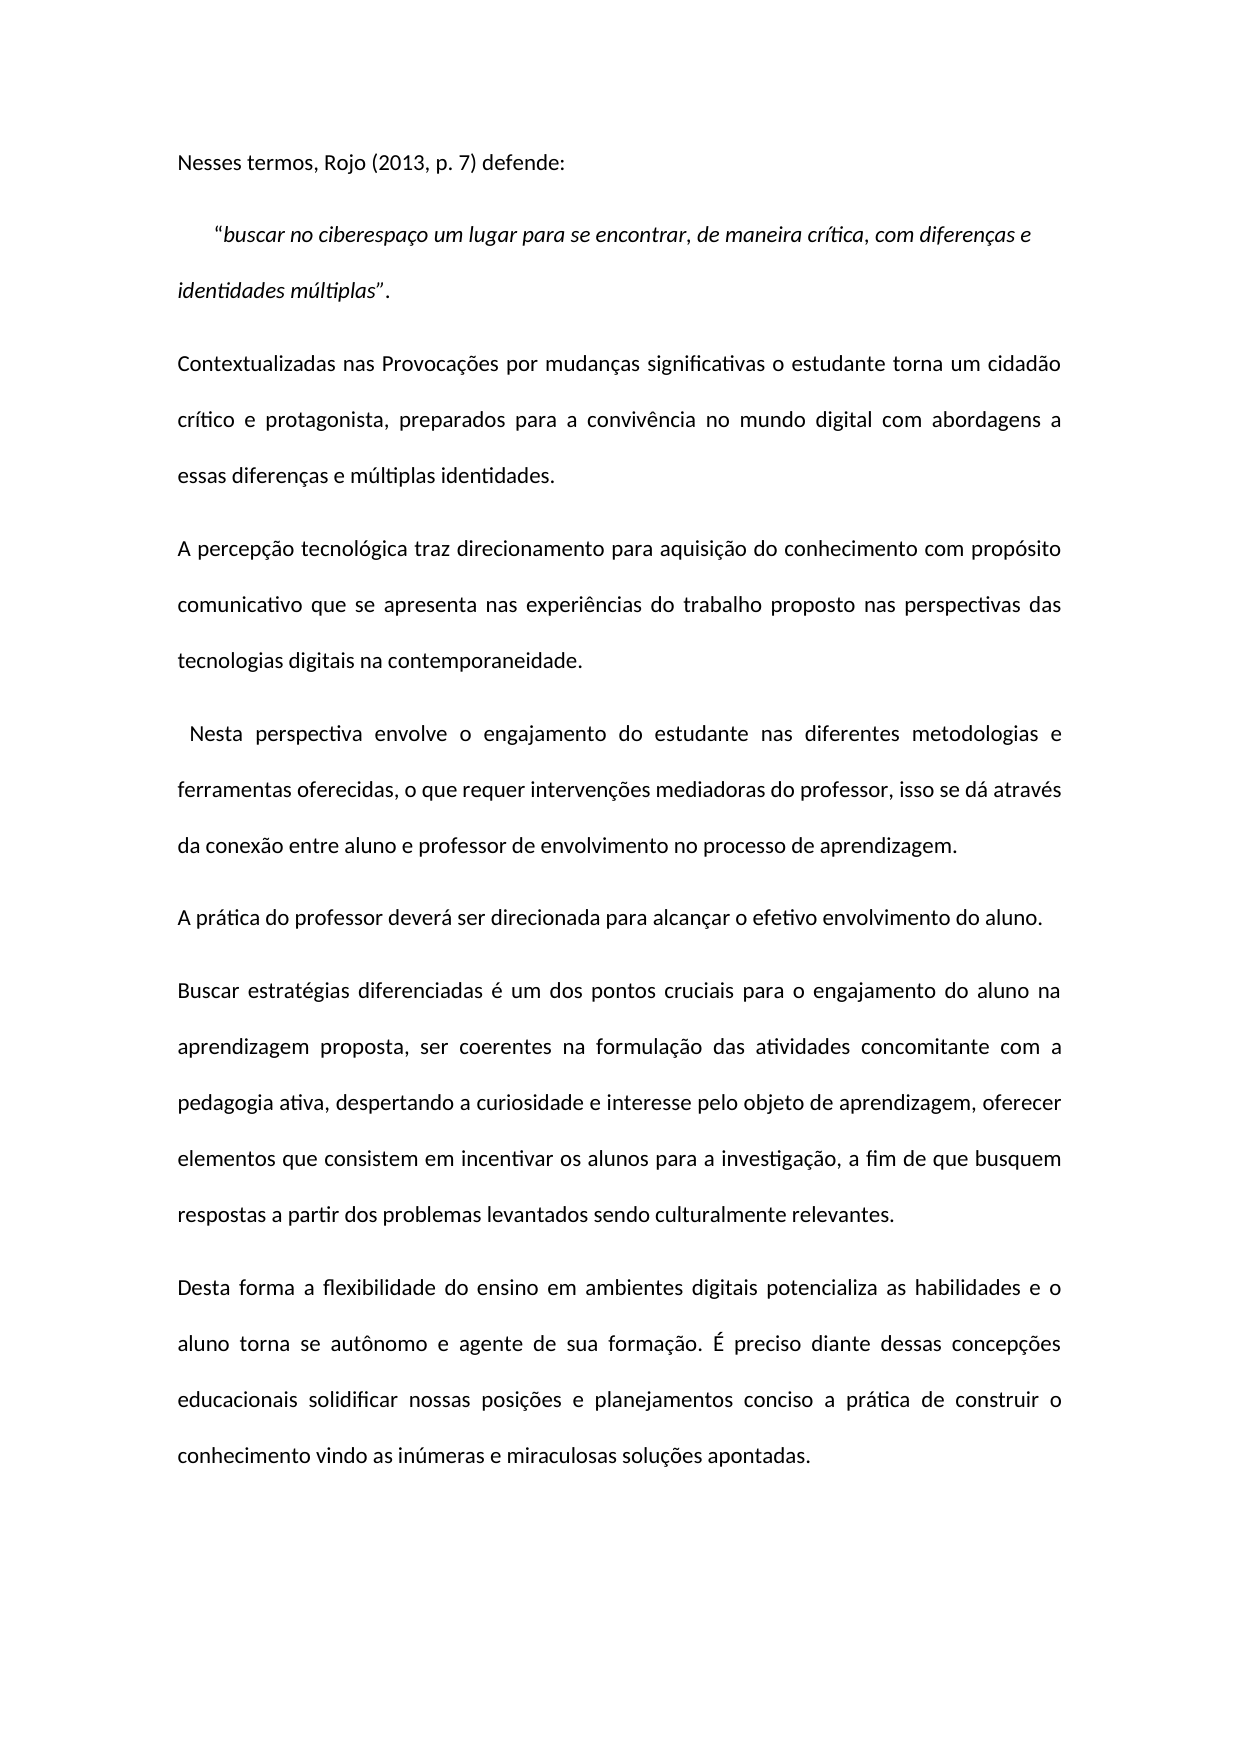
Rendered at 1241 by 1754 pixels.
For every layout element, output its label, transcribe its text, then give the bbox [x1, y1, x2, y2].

text “buscar no ciberespaço um lugar para se encontrar, de maneira crítica, com diferenças e identidades múltiplas”. [177, 220, 1063, 304]
text Nesses termos, Rojo (2013, p. 7) defende: [177, 148, 1063, 176]
text A prática do professor deverá ser direcionada para alcançar o efetivo envolvimento do aluno. [177, 903, 1063, 931]
text Contextualizadas nas Provocações por mudanças significativas o estudante torna um cidadão crítico e protagonista, preparados para a convivência no mundo digital com abordagens a essas diferenças e múltiplas identidades. [177, 349, 1063, 489]
text A percepção tecnológica traz direcionamento para aquisição do conhecimento com propósito comunicativo que se apresenta nas experiências do trabalho proposto nas perspectivas das tecnologias digitais na contemporaneidade. [177, 534, 1063, 674]
text Buscar estratégias diferenciadas é um dos pontos cruciais para o engajamento do aluno na aprendizagem proposta, ser coerentes na formulação das atividades concomitante com a pedagogia ativa, despertando a curiosidade e interesse pelo objeto de aprendizagem, oferecer elementos que consistem em incentivar os alunos para a investigação, a fim de que busquem respostas a partir dos problemas levantados sendo culturalmente relevantes. [177, 976, 1063, 1228]
text Nesta perspectiva envolve o engajamento do estudante nas diferentes metodologias e ferramentas oferecidas, o que requer intervenções mediadoras do professor, isso se dá através da conexão entre aluno e professor de envolvimento no processo de aprendizagem. [177, 719, 1063, 859]
text Desta forma a flexibilidade do ensino em ambientes digitais potencializa as habilidades e o aluno torna se autônomo e agente de sua formação. É preciso diante dessas concepções educacionais solidificar nossas posições e planejamentos conciso a prática de construir o conhecimento vindo as inúmeras e miraculosas soluções apontadas. [177, 1273, 1063, 1469]
